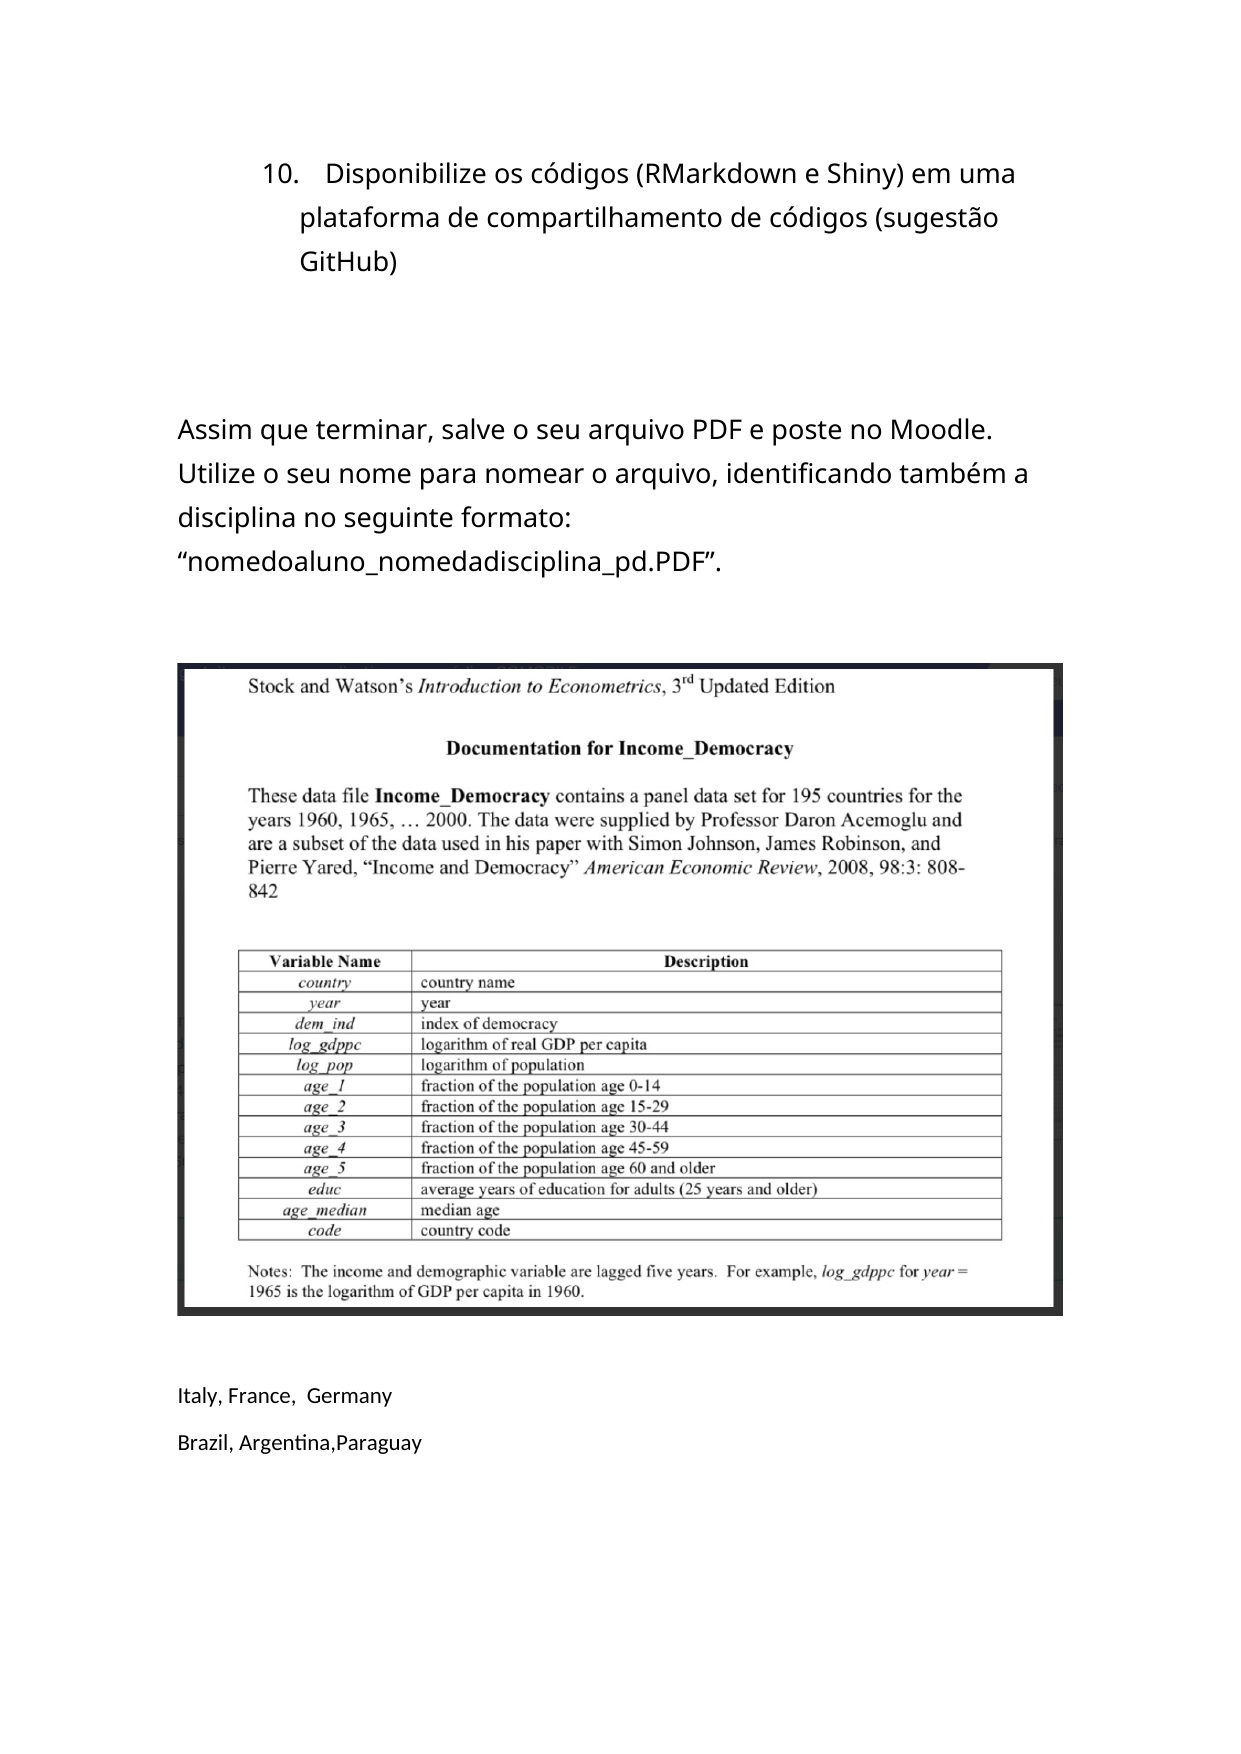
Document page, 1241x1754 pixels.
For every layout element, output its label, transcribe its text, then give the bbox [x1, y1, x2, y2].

picture [177, 663, 1063, 1316]
text Brazil, Argentina,Paraguay [177, 1428, 1063, 1456]
text Assim que terminar, salve o seu arquivo PDF e poste no Moodle. Utilize o seu nome para nomear o arquivo, identificando também a disciplina no seguinte formato: “nomedoaluno_nomedadisciplina_pd.PDF”. [177, 404, 1063, 579]
text Italy, France, Germany [177, 1381, 1063, 1409]
list Disponibilize os códigos (RMarkdown e Shiny) em uma plataforma de compartilhamento de códigos (sugestão GitHub) [262, 148, 1063, 279]
